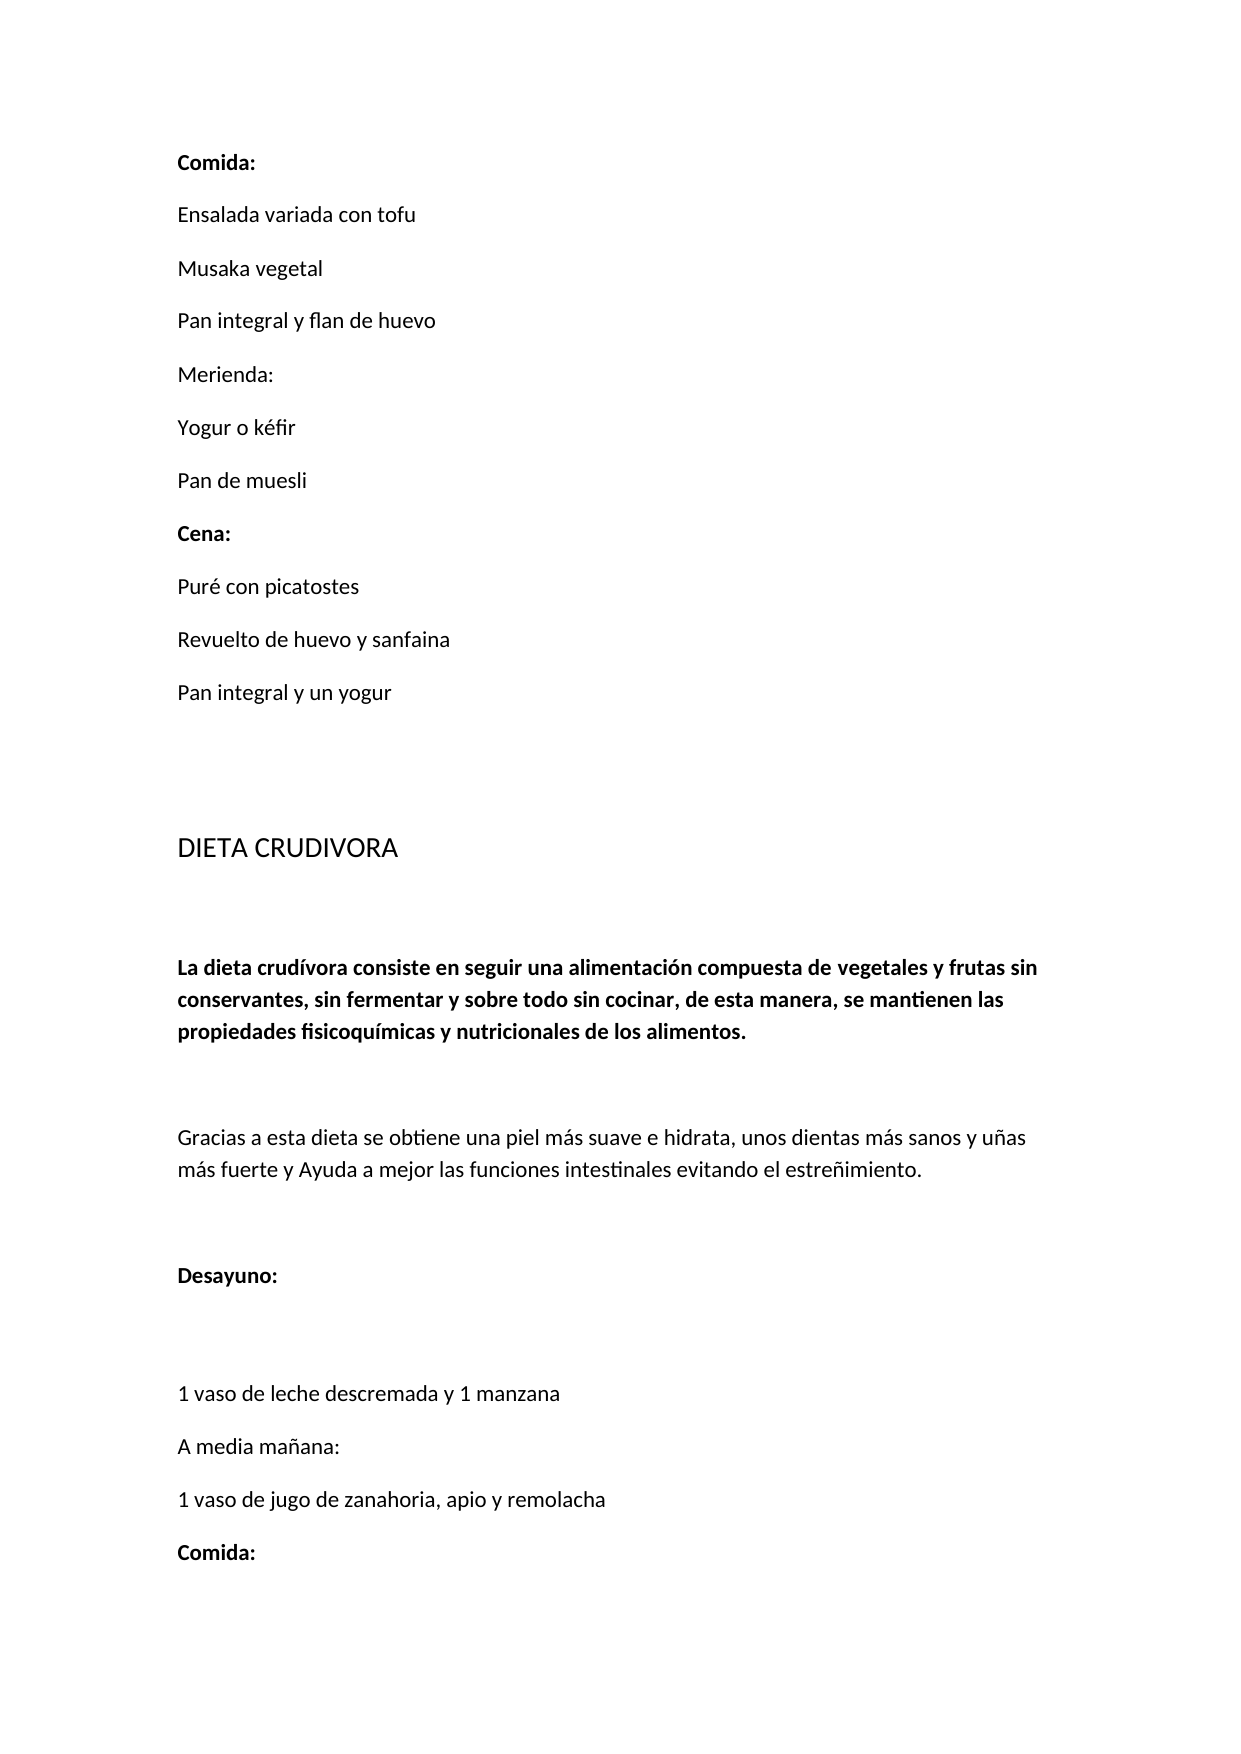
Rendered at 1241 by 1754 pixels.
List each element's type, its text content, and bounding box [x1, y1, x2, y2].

text Pan integral y flan de huevo [177, 307, 1063, 335]
text Cena: [177, 519, 1063, 547]
text 1 vaso de leche descremada y 1 manzana [177, 1379, 1063, 1407]
text Desayuno: [177, 1261, 1063, 1354]
text Pan integral y un yogur [177, 678, 1063, 706]
text Comida: [177, 1538, 1063, 1598]
text Yogur o kéfir [177, 413, 1063, 441]
text DIETA CRUDIVORA [177, 829, 1063, 865]
text 1 vaso de jugo de zanahoria, apio y remolacha [177, 1485, 1063, 1513]
text A media mañana: [177, 1432, 1063, 1460]
text Ensalada variada con tofu [177, 201, 1063, 229]
text Pan de muesli [177, 466, 1063, 494]
text Puré con picatostes [177, 572, 1063, 600]
text La dieta crudívora consiste en seguir una alimentación compuesta de vegetales y frutas sin conservantes, sin fermentar y sobre todo sin cocinar, de esta manera, se mantienen las propiedades fisicoquímicas y nutricionales de los alimentos. [177, 953, 1063, 1045]
text Musaka vegetal [177, 254, 1063, 282]
text Comida: [177, 148, 1063, 176]
text Merienda: [177, 360, 1063, 388]
text Revuelto de huevo y sanfaina [177, 625, 1063, 653]
text Gracias a esta dieta se obtiene una piel más suave e hidrata, unos dientas más sanos y uñas más fuerte y Ayuda a mejor las funciones intestinales evitando el estreñimiento. [177, 1123, 1063, 1183]
